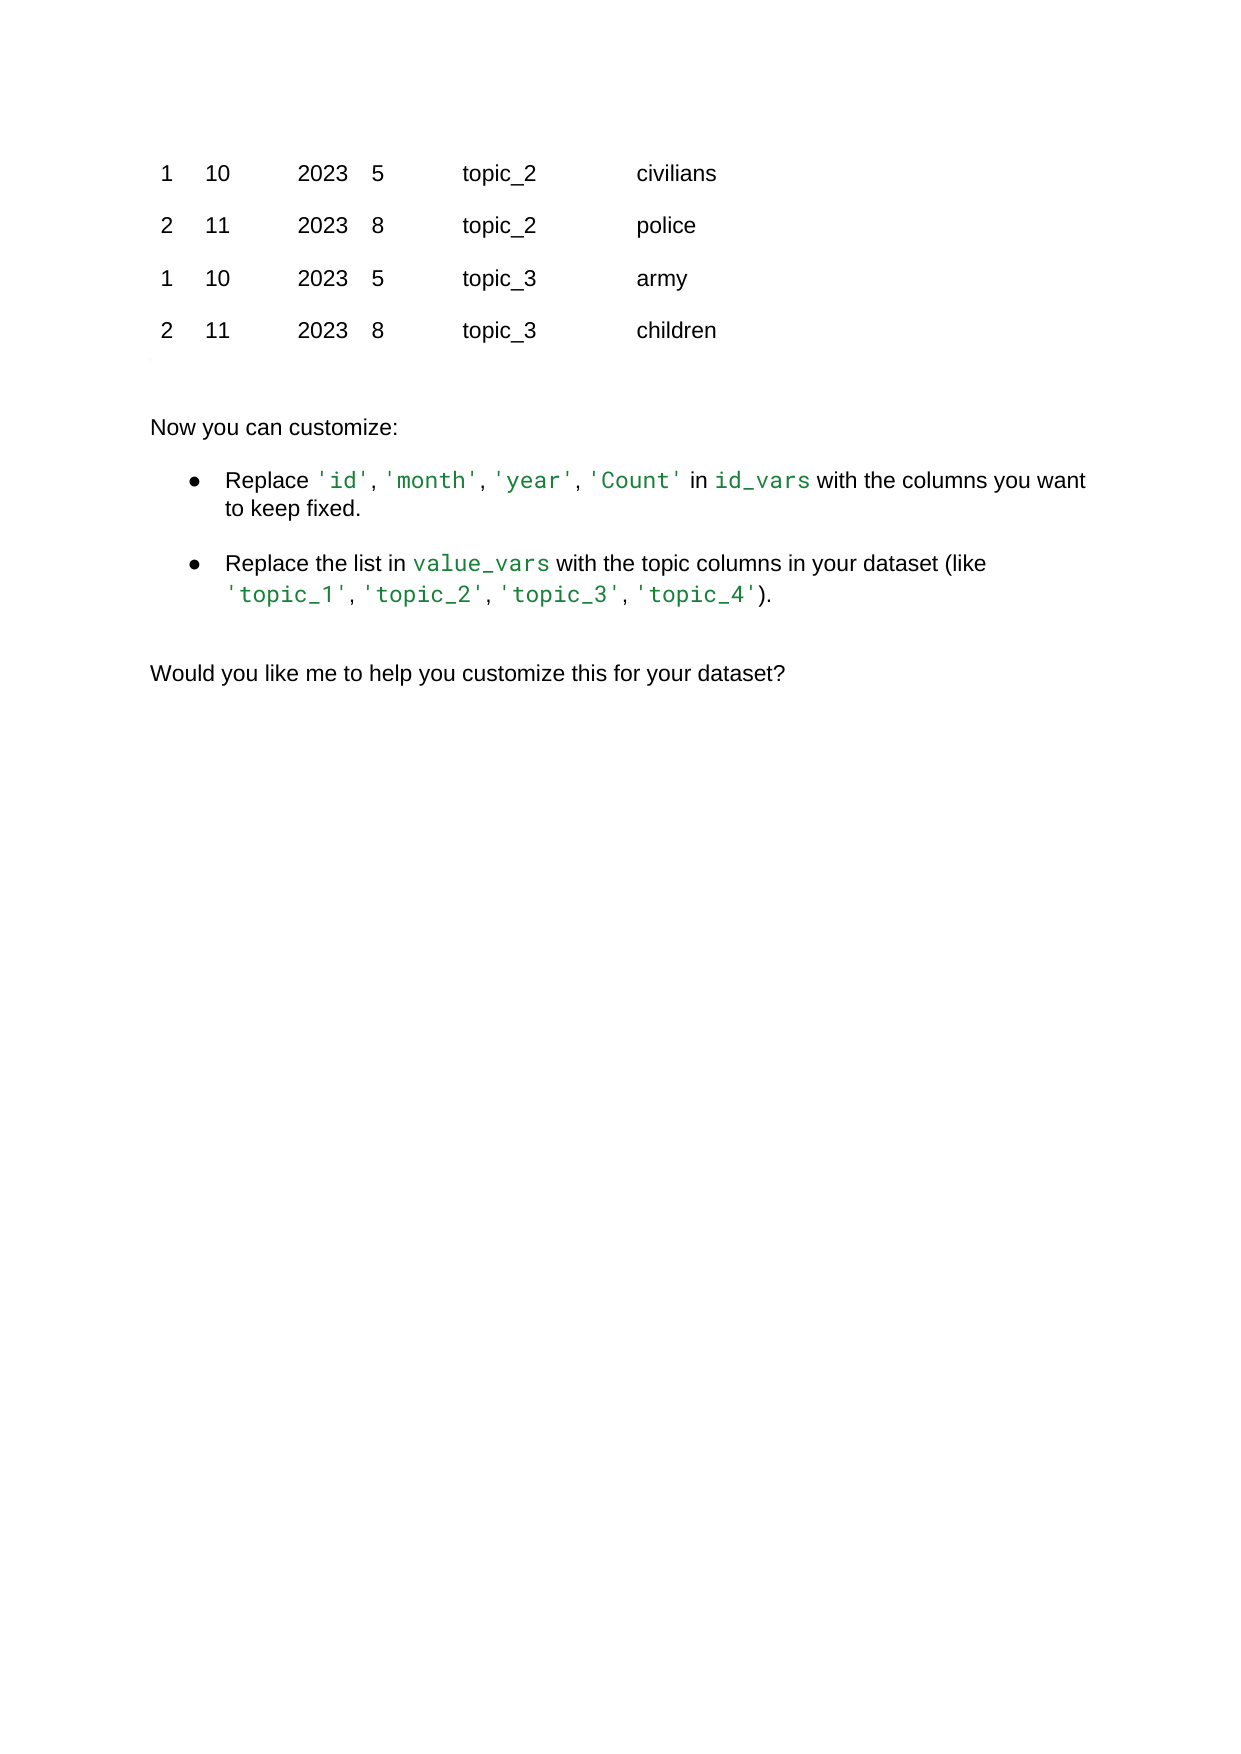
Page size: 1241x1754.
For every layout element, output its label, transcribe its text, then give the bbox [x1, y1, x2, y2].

text Now you can customize: [150, 413, 1090, 440]
table_cell 2023 [287, 202, 361, 254]
table_cell police [626, 202, 770, 254]
list Replace the list in value_vars with the topic columns in your dataset (like 'topic_1', 'topic_2', 'topic_3', 'topic_4'). [187, 548, 1090, 634]
table_cell 2023 [287, 254, 361, 306]
table_cell 5 [361, 254, 452, 306]
table_cell 2 [150, 202, 194, 254]
table_cell topic_2 [452, 202, 626, 254]
table_cell topic_2 [452, 150, 626, 202]
table_cell 10 [194, 254, 287, 306]
table_cell 8 [361, 202, 452, 254]
table_cell 1 [150, 254, 194, 306]
table_cell 2023 [287, 306, 361, 358]
table_cell 11 [194, 202, 287, 254]
table_cell army [626, 254, 770, 306]
table_cell 10 [194, 150, 287, 202]
table_cell 2023 [287, 150, 361, 202]
table_cell topic_3 [452, 254, 626, 306]
table_cell topic_3 [452, 306, 626, 358]
table_cell children [626, 306, 770, 358]
table_cell civilians [626, 150, 770, 202]
list Replace 'id', 'month', 'year', 'Count' in id_vars with the columns you want to keep fixed. [187, 465, 1090, 548]
table_cell 5 [361, 150, 452, 202]
text Would you like me to help you customize this for your dataset? [150, 659, 1090, 686]
table_cell 8 [361, 306, 452, 358]
table_cell 1 [150, 150, 194, 202]
table_cell 2 [150, 306, 194, 358]
table_cell 11 [194, 306, 287, 358]
